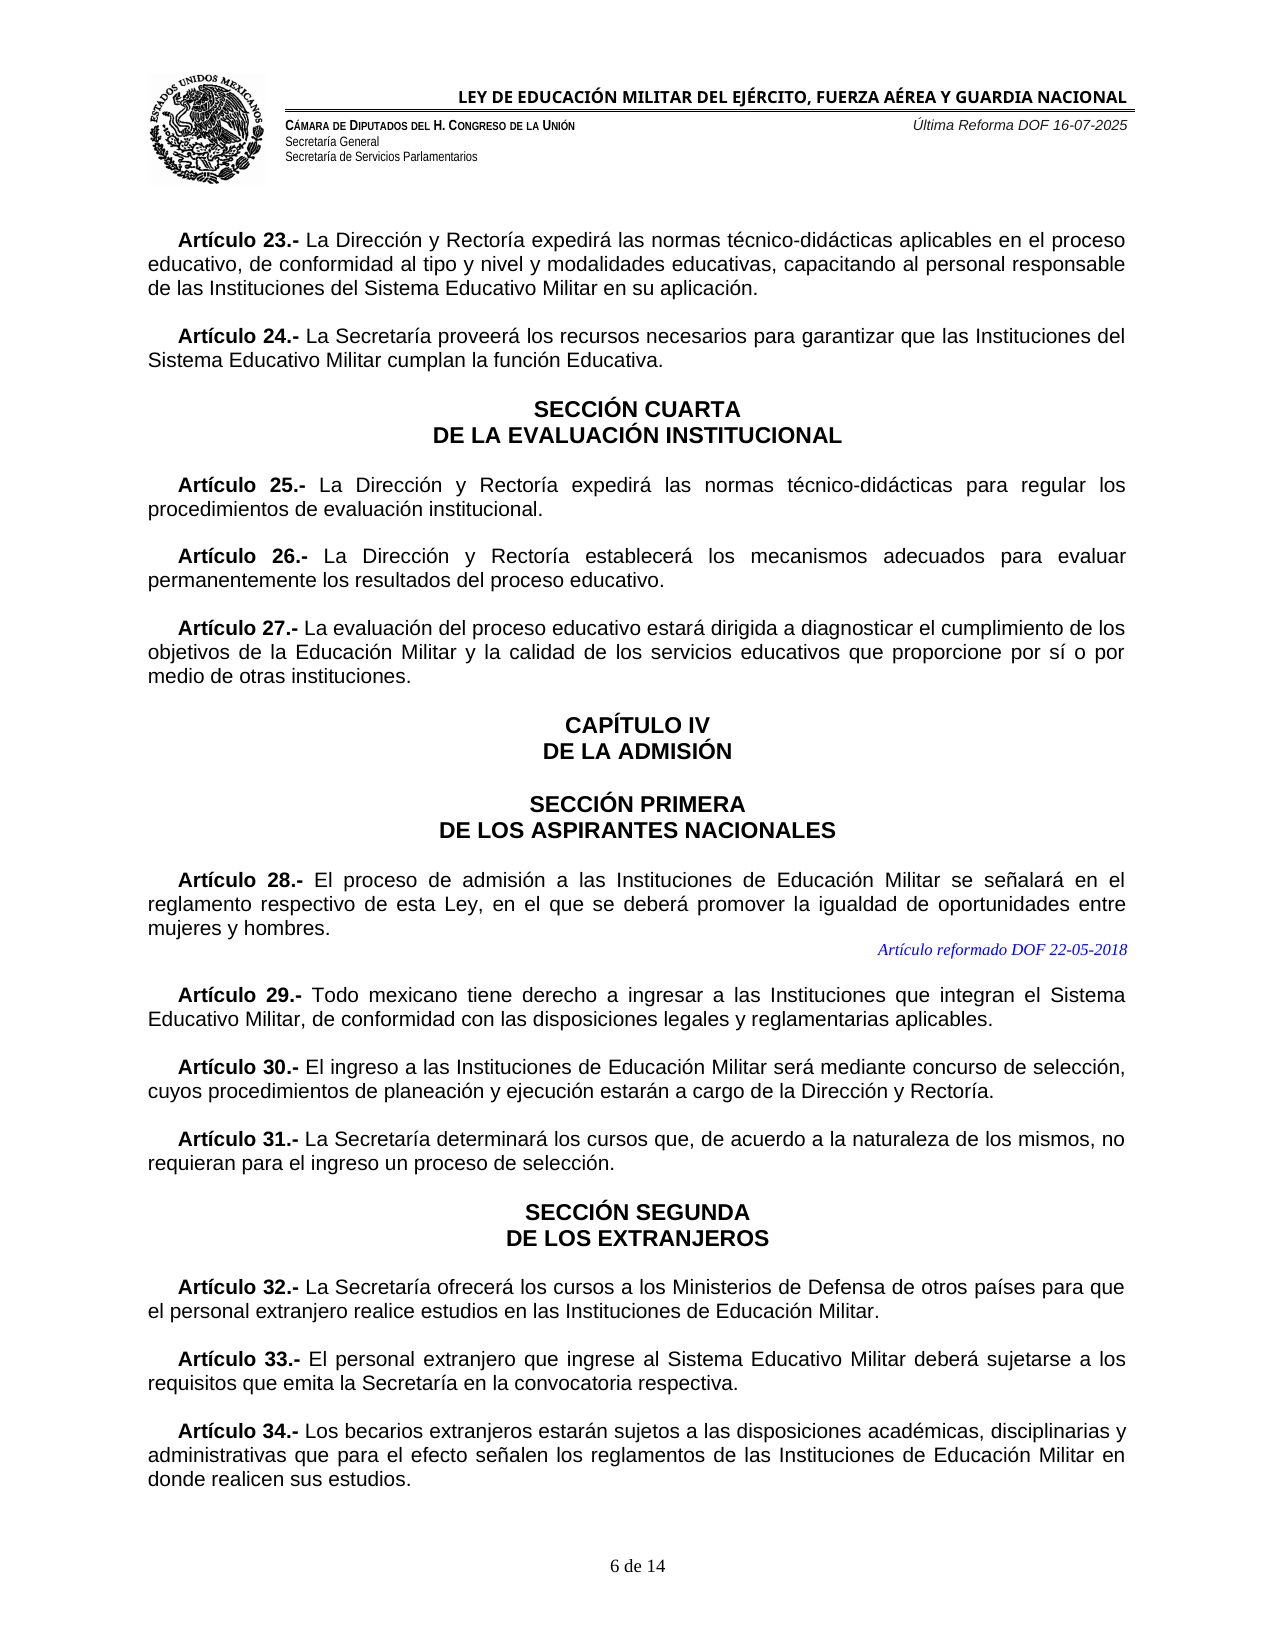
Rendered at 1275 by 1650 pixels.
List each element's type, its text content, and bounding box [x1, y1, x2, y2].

text Artículo 28.- El proceso de admisión a las Instituciones de Educación Militar se señalará en el reglamento respectivo de esta Ley, en el que se deberá promover la igualdad de oportunidades entre mujeres y hombres. [148, 868, 1127, 939]
text SECCIÓN SEGUNDA [148, 1198, 1127, 1225]
text Artículo 24.- La Secretaría proveerá los recursos necesarios para garantizar que las Instituciones del Sistema Educativo Militar cumplan la función Educativa. [148, 324, 1127, 372]
text DE LA EVALUACIÓN INSTITUCIONAL [148, 422, 1127, 448]
text SECCIÓN CUARTA [148, 396, 1127, 422]
text DE LA ADMISIÓN [148, 738, 1127, 765]
text Artículo reformado DOF 22-05-2018 [148, 939, 1127, 959]
text CAPÍTULO IV [148, 712, 1127, 738]
text Artículo 27.- La evaluación del proceso educativo estará dirigida a diagnosticar el cumplimiento de los objetivos de la Educación Militar y la calidad de los servicios educativos que proporcione por sí o por medio de otras instituciones. [148, 616, 1127, 688]
text Artículo 29.- Todo mexicano tiene derecho a ingresar a las Instituciones que integran el Sistema Educativo Militar, de conformidad con las disposiciones legales y reglamentarias aplicables. [148, 983, 1127, 1031]
text Artículo 32.- La Secretaría ofrecerá los cursos a los Ministerios de Defensa de otros países para que el personal extranjero realice estudios en las Instituciones de Educación Militar. [148, 1275, 1127, 1323]
text Artículo 30.- El ingreso a las Instituciones de Educación Militar será mediante concurso de selección, cuyos procedimientos de planeación y ejecución estarán a cargo de la Dirección y Rectoría. [148, 1055, 1127, 1103]
text Artículo 26.- La Dirección y Rectoría establecerá los mecanismos adecuados para evaluar permanentemente los resultados del proceso educativo. [148, 544, 1127, 592]
text Artículo 25.- La Dirección y Rectoría expedirá las normas técnico-didácticas para regular los procedimientos de evaluación institucional. [148, 472, 1127, 520]
text Artículo 33.- El personal extranjero que ingrese al Sistema Educativo Militar deberá sujetarse a los requisitos que emita la Secretaría en la convocatoria respectiva. [148, 1347, 1127, 1395]
text Artículo 31.- La Secretaría determinará los cursos que, de acuerdo a la naturaleza de los mismos, no requieran para el ingreso un proceso de selección. [148, 1127, 1127, 1174]
text SECCIÓN PRIMERA [148, 791, 1127, 817]
text Artículo 23.- La Dirección y Rectoría expedirá las normas técnico-didácticas aplicables en el proceso educativo, de conformidad al tipo y nivel y modalidades educativas, capacitando al personal responsable de las Instituciones del Sistema Educativo Militar en su aplicación. [148, 228, 1127, 300]
text DE LOS EXTRANJEROS [148, 1225, 1127, 1251]
text Artículo 34.- Los becarios extranjeros estarán sujetos a las disposiciones académicas, disciplinarias y administrativas que para el efecto señalen los reglamentos de las Instituciones de Educación Militar en donde realicen sus estudios. [148, 1419, 1127, 1491]
text DE LOS ASPIRANTES NACIONALES [148, 817, 1127, 844]
